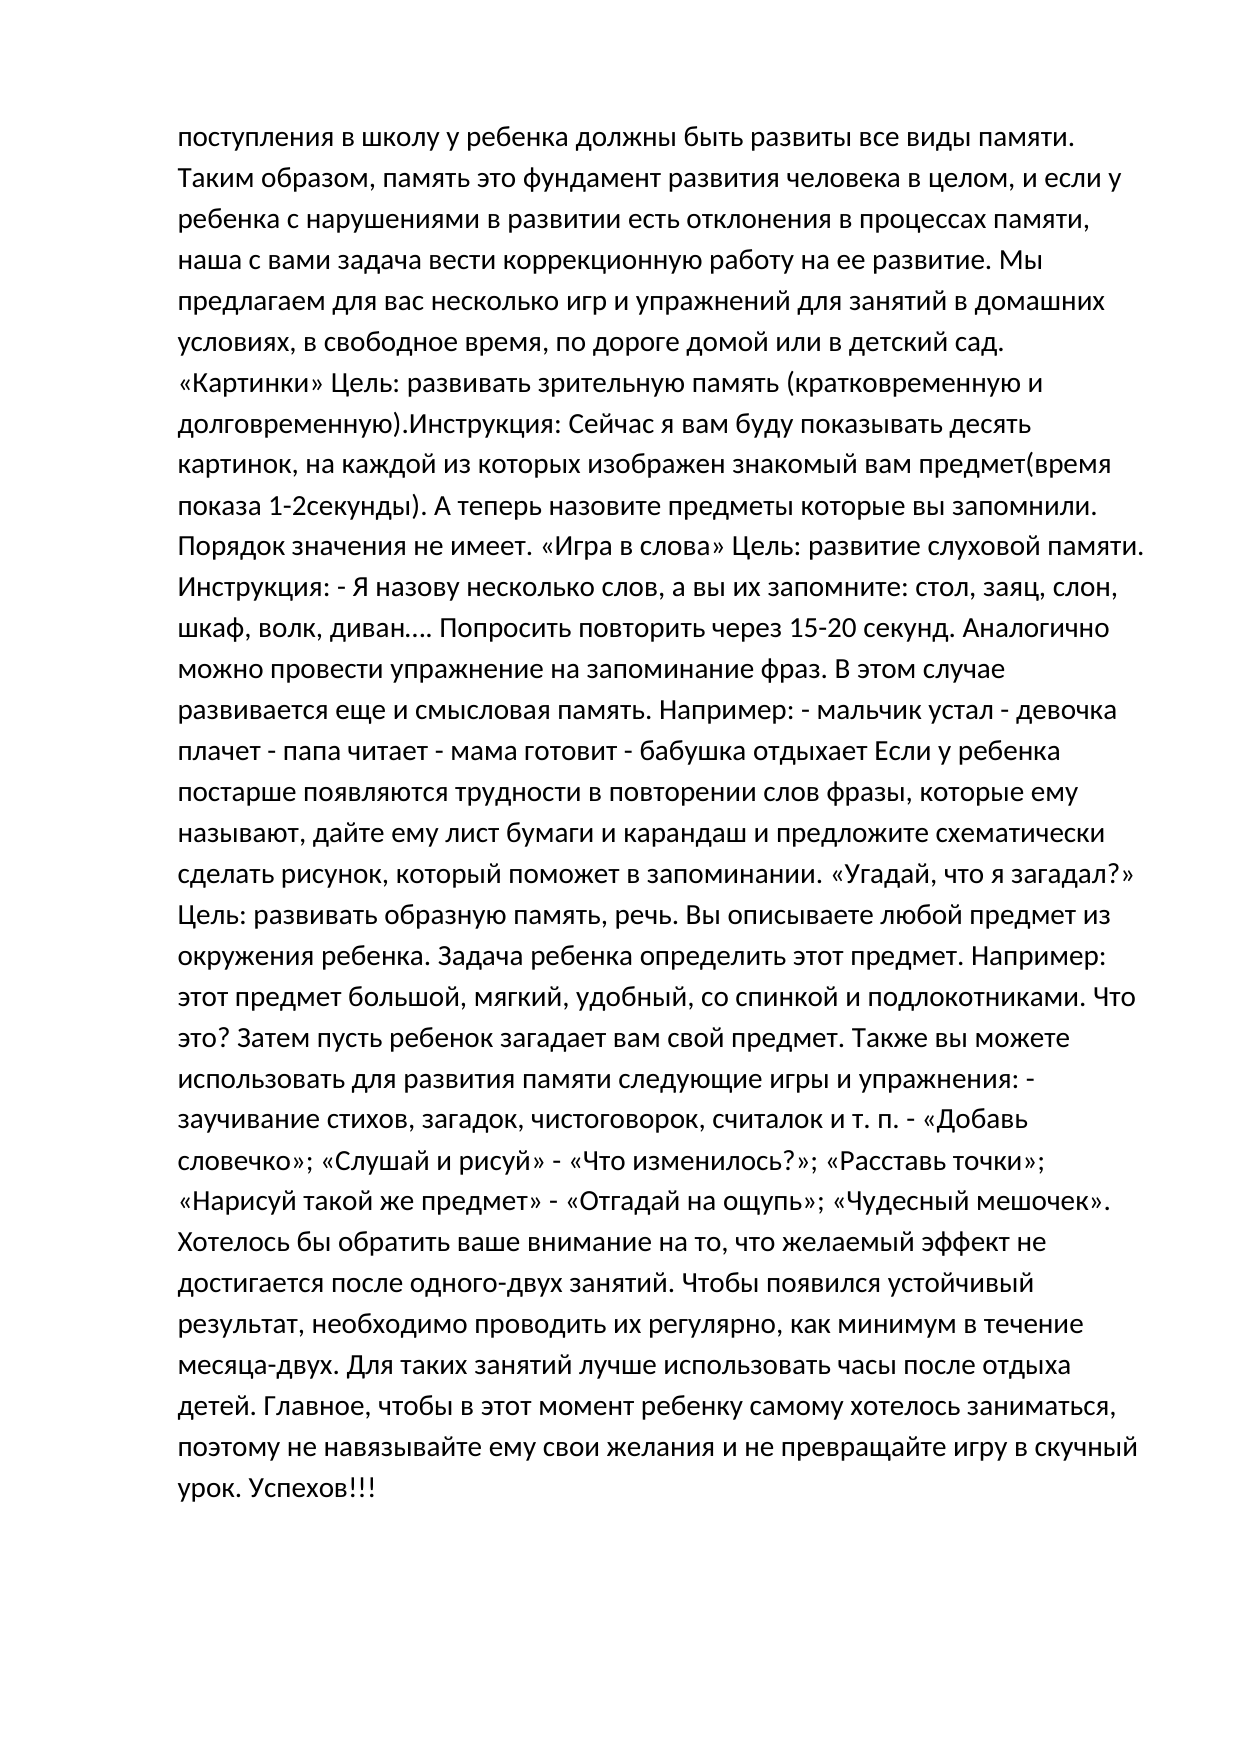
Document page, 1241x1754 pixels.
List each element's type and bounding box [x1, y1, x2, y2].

text [177, 118, 1152, 1505]
